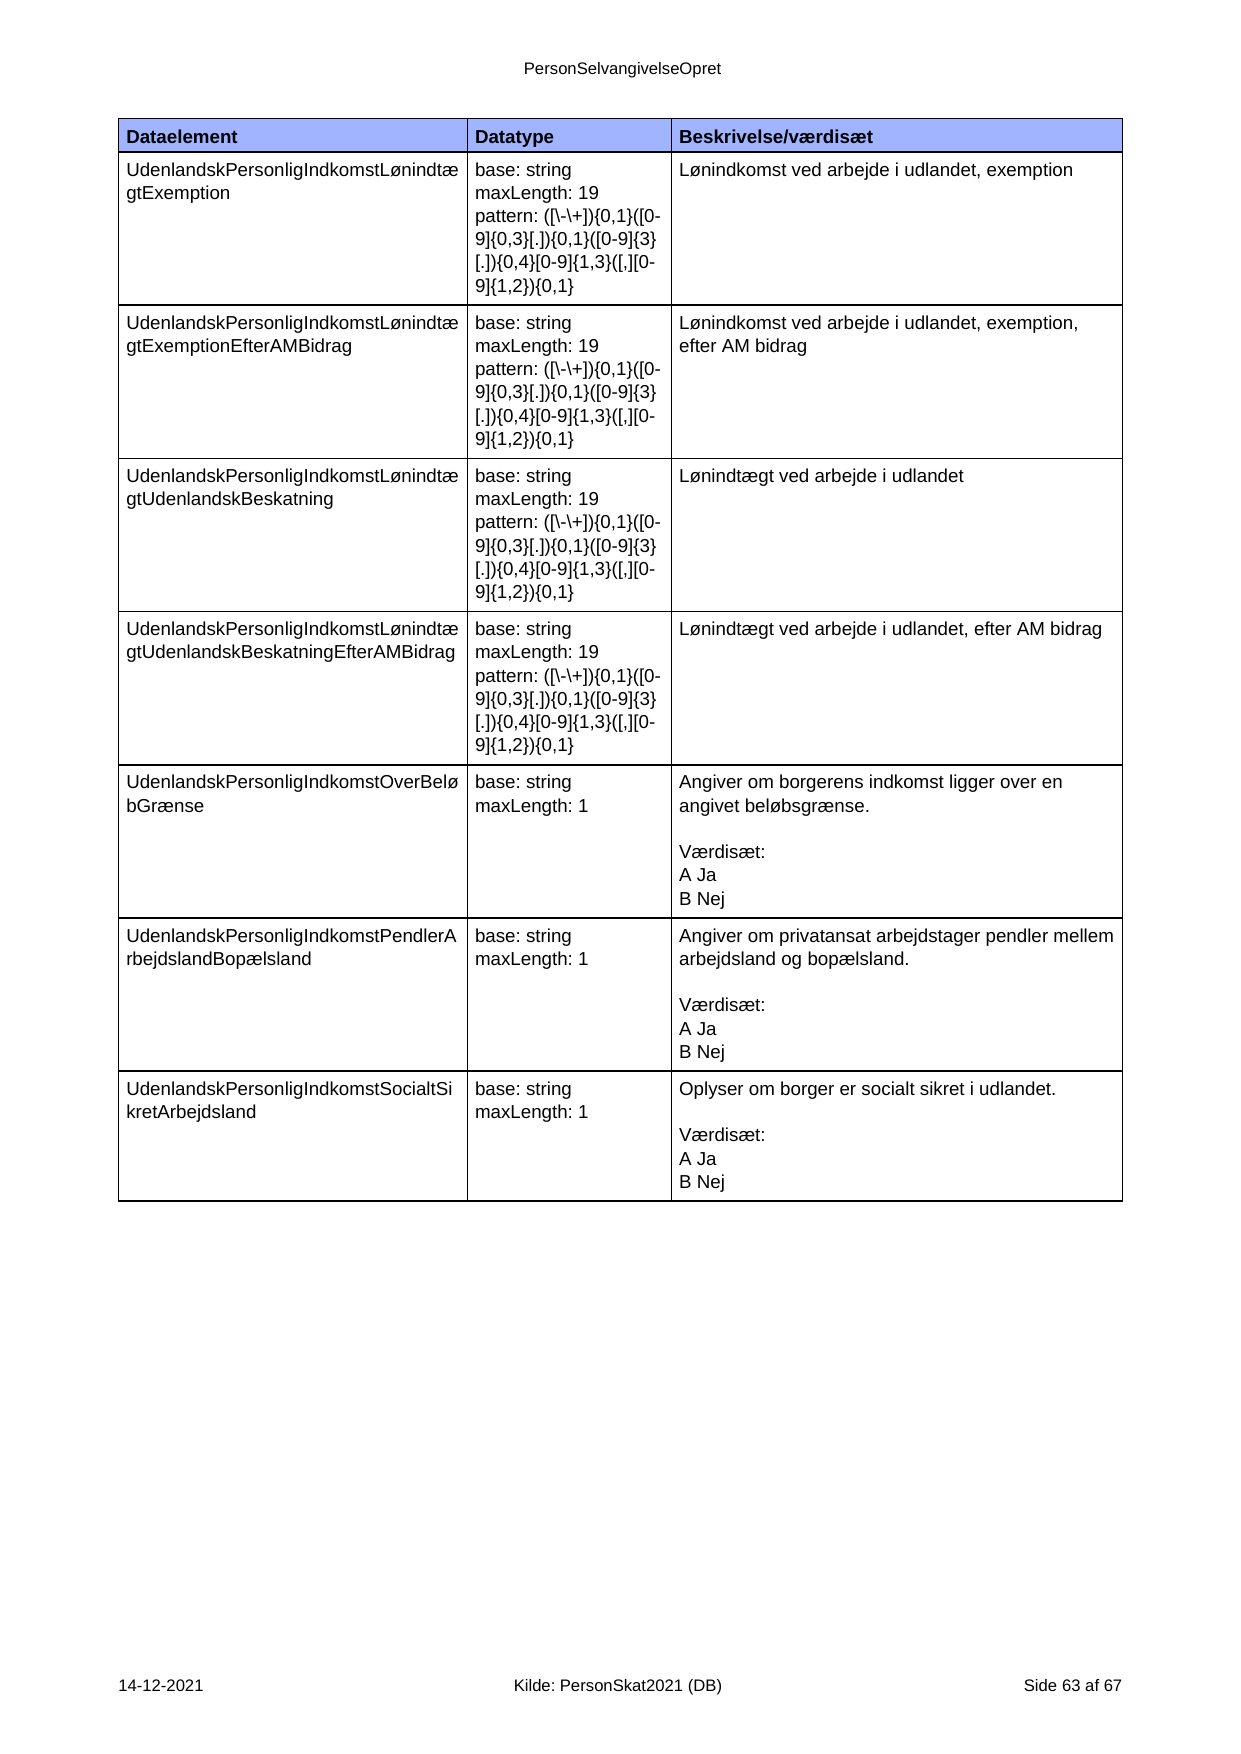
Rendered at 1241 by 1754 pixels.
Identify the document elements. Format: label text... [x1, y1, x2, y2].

table_cell UdenlandskPersonligIndkomstLønindtægtUdenlandskBeskatningEfterAMBidrag [119, 612, 467, 764]
table_cell UdenlandskPersonligIndkomstSocialtSikretArbejdsland [119, 1072, 467, 1200]
table_cell Oplyser om borger er socialt sikret i udlandet. Værdisæt: A Ja B Nej [672, 1072, 1122, 1200]
table_cell UdenlandskPersonligIndkomstLønindtægtExemptionEfterAMBidrag [119, 306, 467, 457]
table_cell UdenlandskPersonligIndkomstLønindtægtUdenlandskBeskatning [119, 459, 467, 611]
table_cell base: string maxLength: 19 pattern: ([\-\+]){0,1}([0-9]{0,3}[.]){0,1}([0-9]{3}[.]){0,4}[0-9]{1,3}([,][0-9]{1,2}){0,1} [468, 459, 671, 611]
table_cell Lønindkomst ved arbejde i udlandet, exemption, efter AM bidrag [672, 306, 1122, 457]
table_header Datatype [468, 119, 671, 151]
table_cell Angiver om privatansat arbejdstager pendler mellem arbejdsland og bopælsland. Værdisæt: A Ja B Nej [672, 919, 1122, 1070]
table_cell UdenlandskPersonligIndkomstLønindtægtExemption [119, 153, 467, 304]
table_cell base: string maxLength: 1 [468, 766, 671, 917]
table_header Dataelement [119, 119, 467, 151]
table_cell base: string maxLength: 19 pattern: ([\-\+]){0,1}([0-9]{0,3}[.]){0,1}([0-9]{3}[.]){0,4}[0-9]{1,3}([,][0-9]{1,2}){0,1} [468, 612, 671, 764]
table_cell UdenlandskPersonligIndkomstOverBeløbGrænse [119, 766, 467, 917]
table_cell UdenlandskPersonligIndkomstPendlerArbejdslandBopælsland [119, 919, 467, 1070]
table_cell Angiver om borgerens indkomst ligger over en angivet beløbsgrænse. Værdisæt: A Ja B Nej [672, 766, 1122, 917]
table_cell Lønindtægt ved arbejde i udlandet, efter AM bidrag [672, 612, 1122, 764]
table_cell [468, 153, 671, 304]
table_cell Lønindtægt ved arbejde i udlandet [672, 459, 1122, 611]
table_header Beskrivelse/værdisæt [672, 119, 1122, 151]
table_cell base: string maxLength: 1 [468, 919, 671, 1070]
table_cell Lønindkomst ved arbejde i udlandet, exemption [672, 153, 1122, 304]
table_cell base: string maxLength: 1 [468, 1072, 671, 1200]
table_cell base: string maxLength: 19 pattern: ([\-\+]){0,1}([0-9]{0,3}[.]){0,1}([0-9]{3}[.]){0,4}[0-9]{1,3}([,][0-9]{1,2}){0,1} [468, 306, 671, 457]
